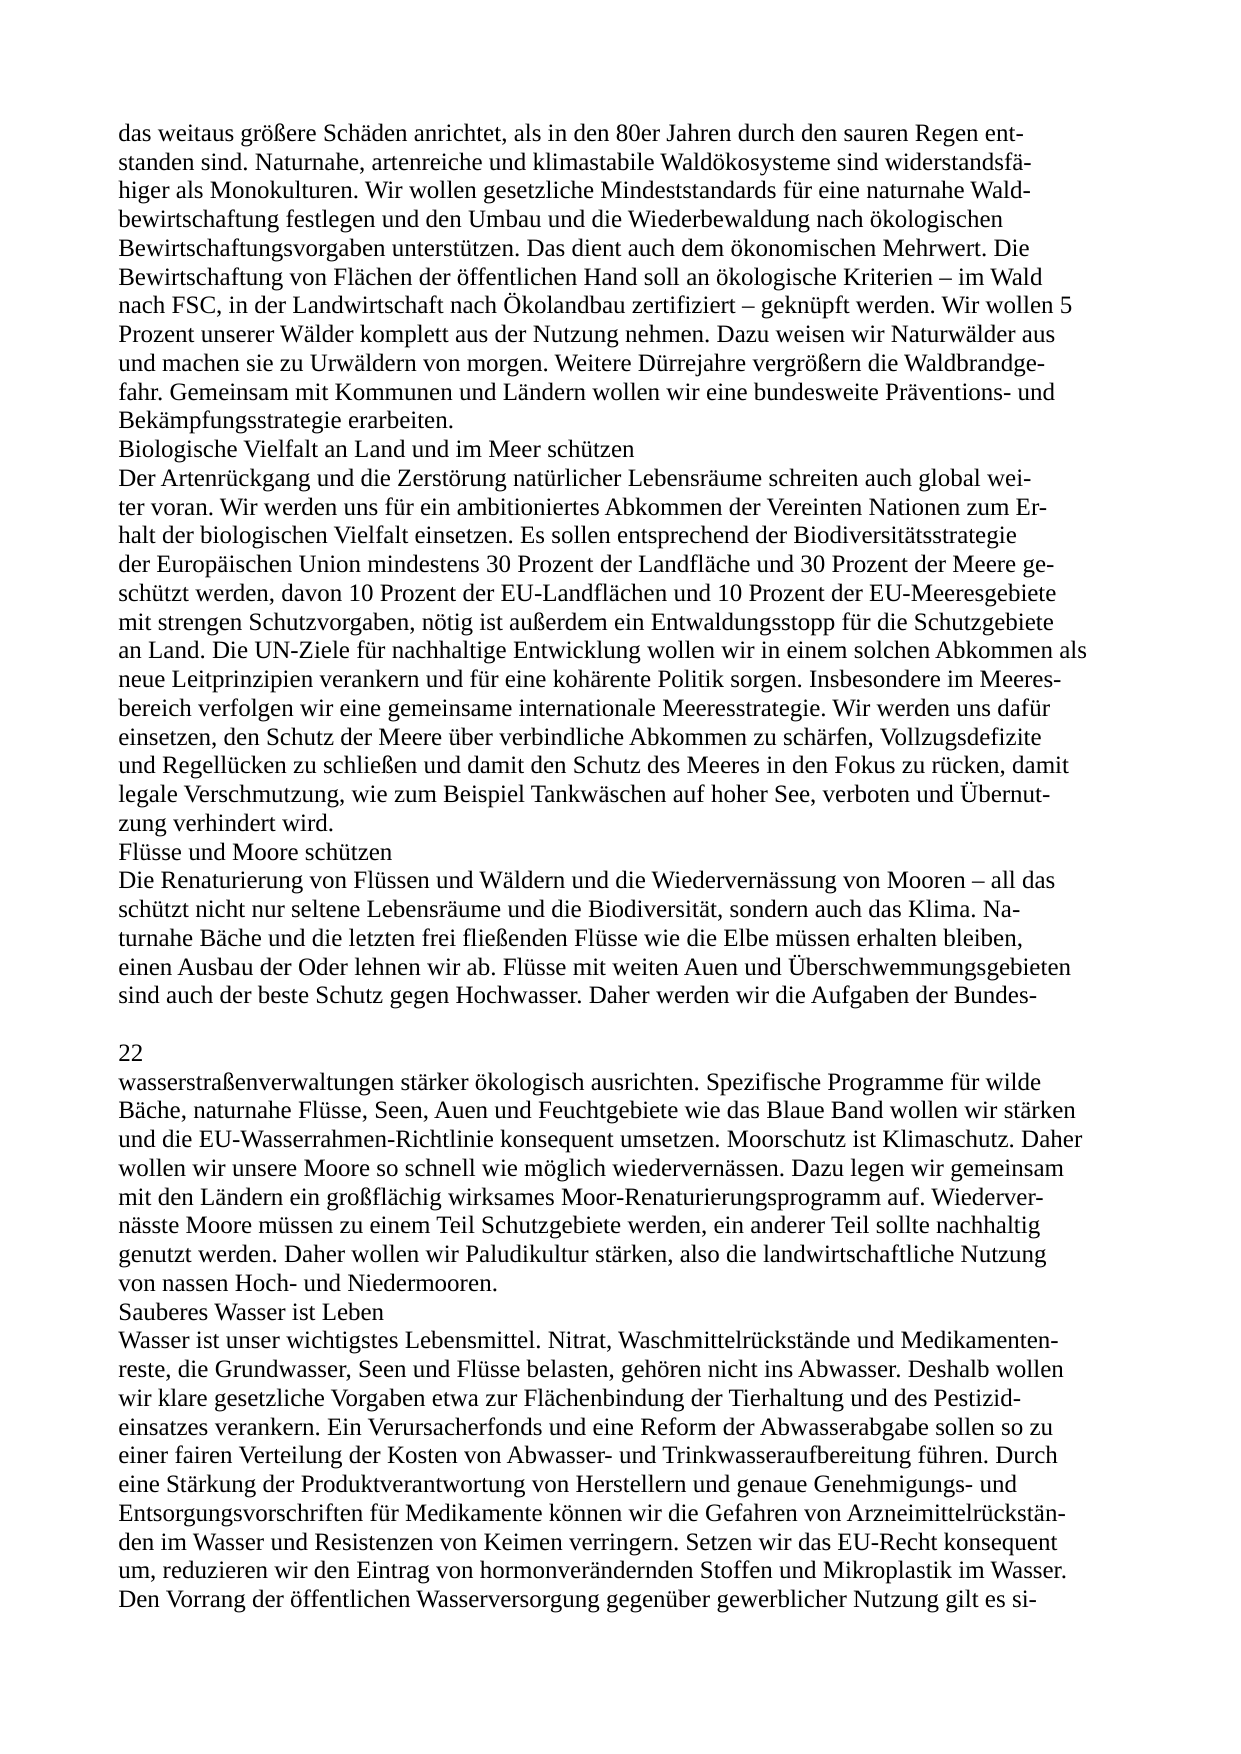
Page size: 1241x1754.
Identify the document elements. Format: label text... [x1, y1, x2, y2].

text und machen sie zu Urwäldern von morgen. Weitere Dürrejahre vergrößern die Waldbrandge- [118, 348, 1122, 377]
text mit den Ländern ein großflächig wirksames Moor-Renaturierungsprogramm auf. Wiederver- [118, 1182, 1122, 1211]
text einer fairen Verteilung der Kosten von Abwasser- und Trinkwasseraufbereitung führen. Durch [118, 1441, 1122, 1469]
text den im Wasser und Resistenzen von Keimen verringern. Setzen wir das EU-Recht konsequent [118, 1527, 1122, 1556]
text Bekämpfungsstrategie erarbeiten. [118, 406, 1122, 434]
text Bewirtschaftung von Flächen der öffentlichen Hand soll an ökologische Kriterien – im Wald [118, 262, 1122, 291]
text das weitaus größere Schäden anrichtet, als in den 80er Jahren durch den sauren Regen ent- [118, 118, 1122, 147]
text einsatzes verankern. Ein Verursacherfonds und eine Reform der Abwasserabgabe sollen so zu [118, 1412, 1122, 1441]
text sind auch der beste Schutz gegen Hochwasser. Daher werden wir die Aufgaben der Bundes- [118, 981, 1122, 1009]
text Wasser ist unser wichtigstes Lebensmittel. Nitrat, Waschmittelrückstände und Medikamenten- [118, 1326, 1122, 1354]
text eine Stärkung der Produktverantwortung von Herstellern und genaue Genehmigungs- und [118, 1469, 1122, 1498]
text wir klare gesetzliche Vorgaben etwa zur Flächenbindung der Tierhaltung und des Pestizid- [118, 1383, 1122, 1412]
text ter voran. Wir werden uns für ein ambitioniertes Abkommen der Vereinten Nationen zum Er- [118, 492, 1122, 521]
text reste, die Grundwasser, Seen und Flüsse belasten, gehören nicht ins Abwasser. Deshalb wollen [118, 1354, 1122, 1383]
text und Regellücken zu schließen und damit den Schutz des Meeres in den Fokus zu rücken, damit [118, 751, 1122, 779]
text Den Vorrang der öffentlichen Wasserversorgung gegenüber gewerblicher Nutzung gilt es si- [118, 1584, 1122, 1613]
text nach FSC, in der Landwirtschaft nach Ökolandbau zertifiziert – geknüpft werden. Wir wollen 5 [118, 291, 1122, 319]
text wollen wir unsere Moore so schnell wie möglich wiedervernässen. Dazu legen wir gemeinsam [118, 1153, 1122, 1182]
text Sauberes Wasser ist Leben [118, 1297, 1122, 1326]
text Flüsse und Moore schützen [118, 837, 1122, 866]
text neue Leitprinzipien verankern und für eine kohärente Politik sorgen. Insbesondere im Meeres- [118, 664, 1122, 693]
text mit strengen Schutzvorgaben, nötig ist außerdem ein Entwaldungsstopp für die Schutzgebiete [118, 607, 1122, 636]
text fahr. Gemeinsam mit Kommunen und Ländern wollen wir eine bundesweite Präventions- und [118, 377, 1122, 406]
text Die Renaturierung von Flüssen und Wäldern und die Wiedervernässung von Mooren – all das [118, 866, 1122, 894]
text einen Ausbau der Oder lehnen wir ab. Flüsse mit weiten Auen und Überschwemmungsgebieten [118, 952, 1122, 981]
text von nassen Hoch- und Niedermooren. [118, 1268, 1122, 1297]
text nässte Moore müssen zu einem Teil Schutzgebiete werden, ein anderer Teil sollte nachhaltig [118, 1211, 1122, 1239]
text bereich verfolgen wir eine gemeinsame internationale Meeresstrategie. Wir werden uns dafür [118, 693, 1122, 722]
text an Land. Die UN-Ziele für nachhaltige Entwicklung wollen wir in einem solchen Abkommen als [118, 636, 1122, 664]
text standen sind. Naturnahe, artenreiche und klimastabile Waldökosysteme sind widerstandsfä- [118, 147, 1122, 176]
text der Europäischen Union mindestens 30 Prozent der Landfläche und 30 Prozent der Meere ge- [118, 549, 1122, 578]
text turnahe Bäche und die letzten frei fließenden Flüsse wie die Elbe müssen erhalten bleiben, [118, 923, 1122, 952]
text zung verhindert wird. [118, 808, 1122, 837]
text Bäche, naturnahe Flüsse, Seen, Auen und Feuchtgebiete wie das Blaue Band wollen wir stärken [118, 1096, 1122, 1124]
text schützt nicht nur seltene Lebensräume und die Biodiversität, sondern auch das Klima. Na- [118, 894, 1122, 923]
text schützt werden, davon 10 Prozent der EU-Landflächen und 10 Prozent der EU-Meeresgebiete [118, 578, 1122, 607]
text halt der biologischen Vielfalt einsetzen. Es sollen entsprechend der Biodiversitätsstrategie [118, 521, 1122, 549]
text einsetzen, den Schutz der Meere über verbindliche Abkommen zu schärfen, Vollzugsdefizite [118, 722, 1122, 751]
text legale Verschmutzung, wie zum Beispiel Tankwäschen auf hoher See, verboten und Übernut- [118, 779, 1122, 808]
text Entsorgungsvorschriften für Medikamente können wir die Gefahren von Arzneimittelrückstän- [118, 1498, 1122, 1527]
text und die EU-Wasserrahmen-Richtlinie konsequent umsetzen. Moorschutz ist Klimaschutz. Daher [118, 1124, 1122, 1153]
text Der Artenrückgang und die Zerstörung natürlicher Lebensräume schreiten auch global wei- [118, 463, 1122, 492]
text wasserstraßenverwaltungen stärker ökologisch ausrichten. Spezifische Programme für wilde [118, 1067, 1122, 1096]
text Prozent unserer Wälder komplett aus der Nutzung nehmen. Dazu weisen wir Naturwälder aus [118, 319, 1122, 348]
text higer als Monokulturen. Wir wollen gesetzliche Mindeststandards für eine naturnahe Wald- [118, 176, 1122, 204]
text Biologische Vielfalt an Land und im Meer schützen [118, 434, 1122, 463]
text Bewirtschaftungsvorgaben unterstützen. Das dient auch dem ökonomischen Mehrwert. Die [118, 233, 1122, 262]
text genutzt werden. Daher wollen wir Paludikultur stärken, also die landwirtschaftliche Nutzung [118, 1239, 1122, 1268]
text um, reduzieren wir den Eintrag von hormonverändernden Stoffen und Mikroplastik im Wasser. [118, 1556, 1122, 1584]
text bewirtschaftung festlegen und den Umbau und die Wiederbewaldung nach ökologischen [118, 204, 1122, 233]
text 22 [118, 1038, 1122, 1067]
